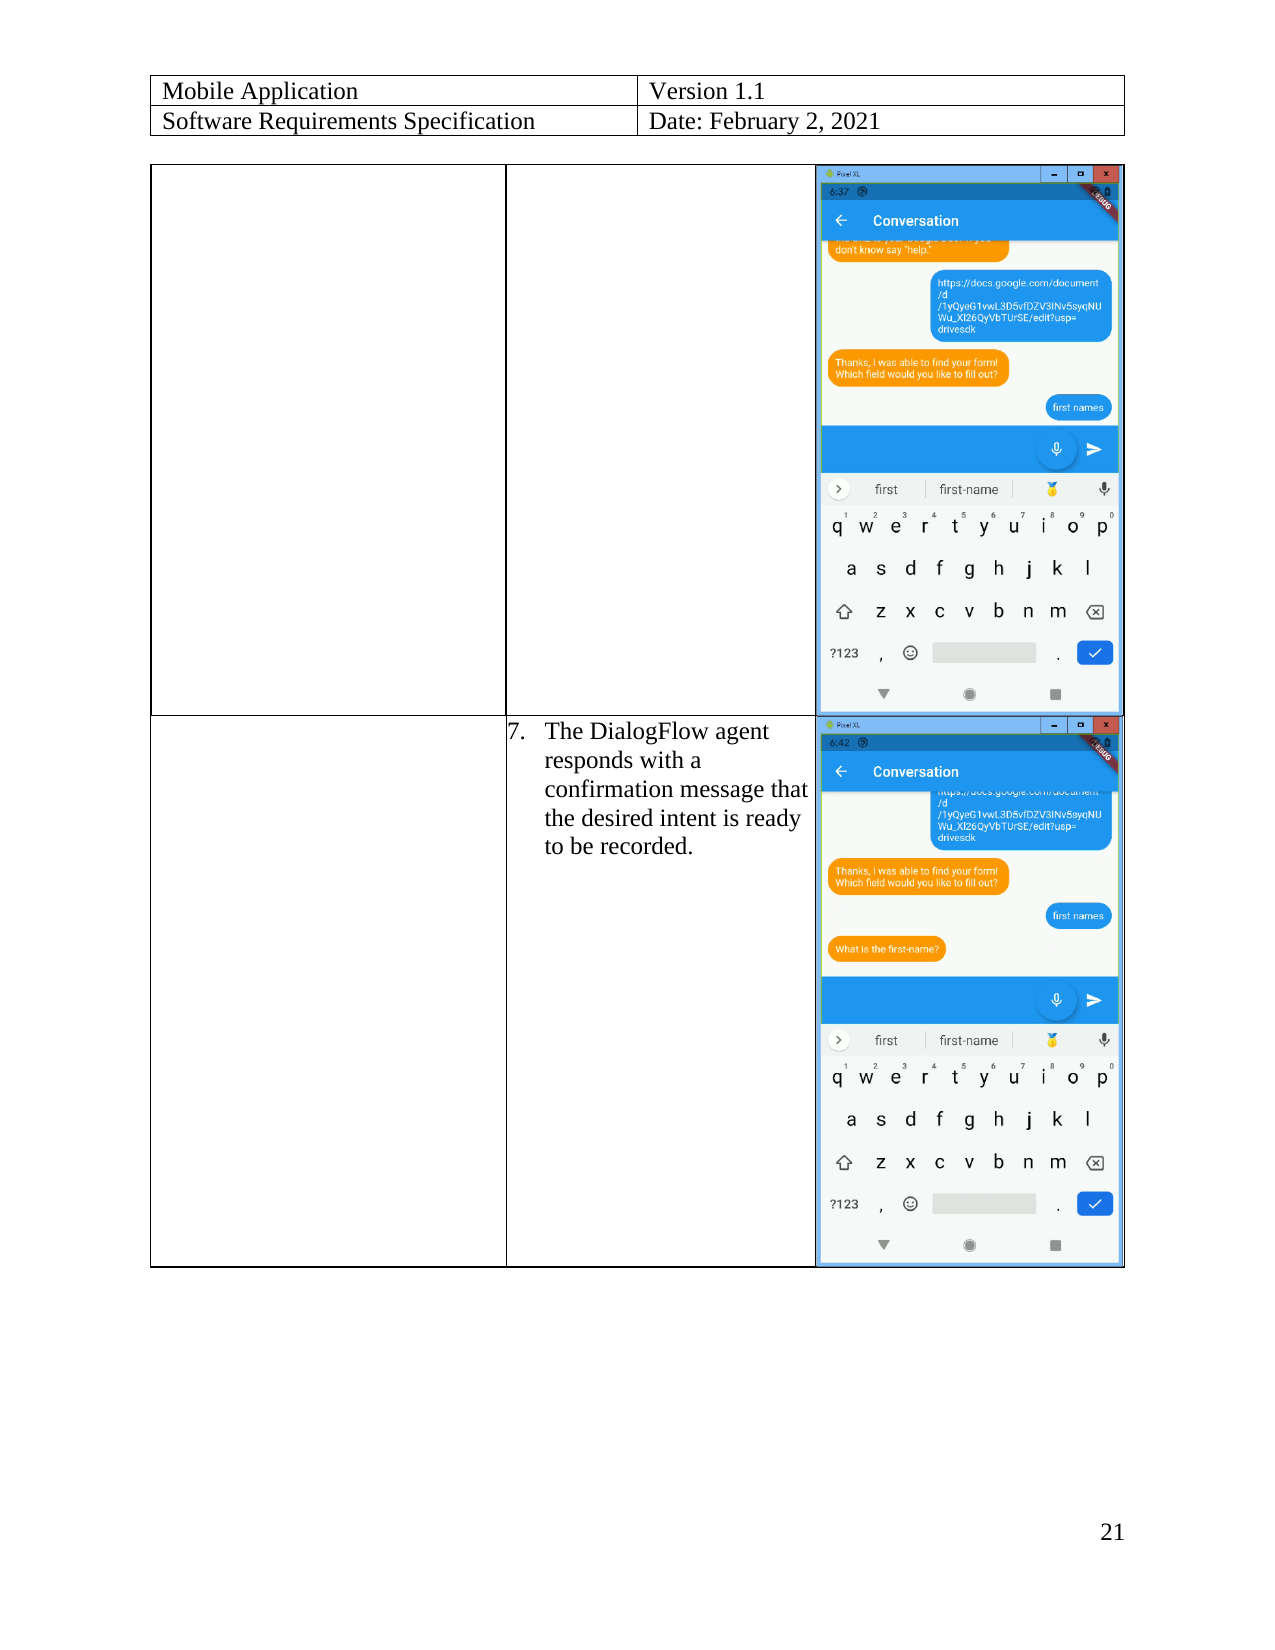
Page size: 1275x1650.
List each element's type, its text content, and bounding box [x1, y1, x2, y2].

table_cell [151, 716, 506, 1266]
picture [816, 165, 1123, 1267]
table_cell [507, 165, 815, 715]
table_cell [152, 165, 505, 715]
table_cell The DialogFlow agent responds with a confirmation message that the desired intent is ready to be recorded. [507, 716, 815, 1266]
